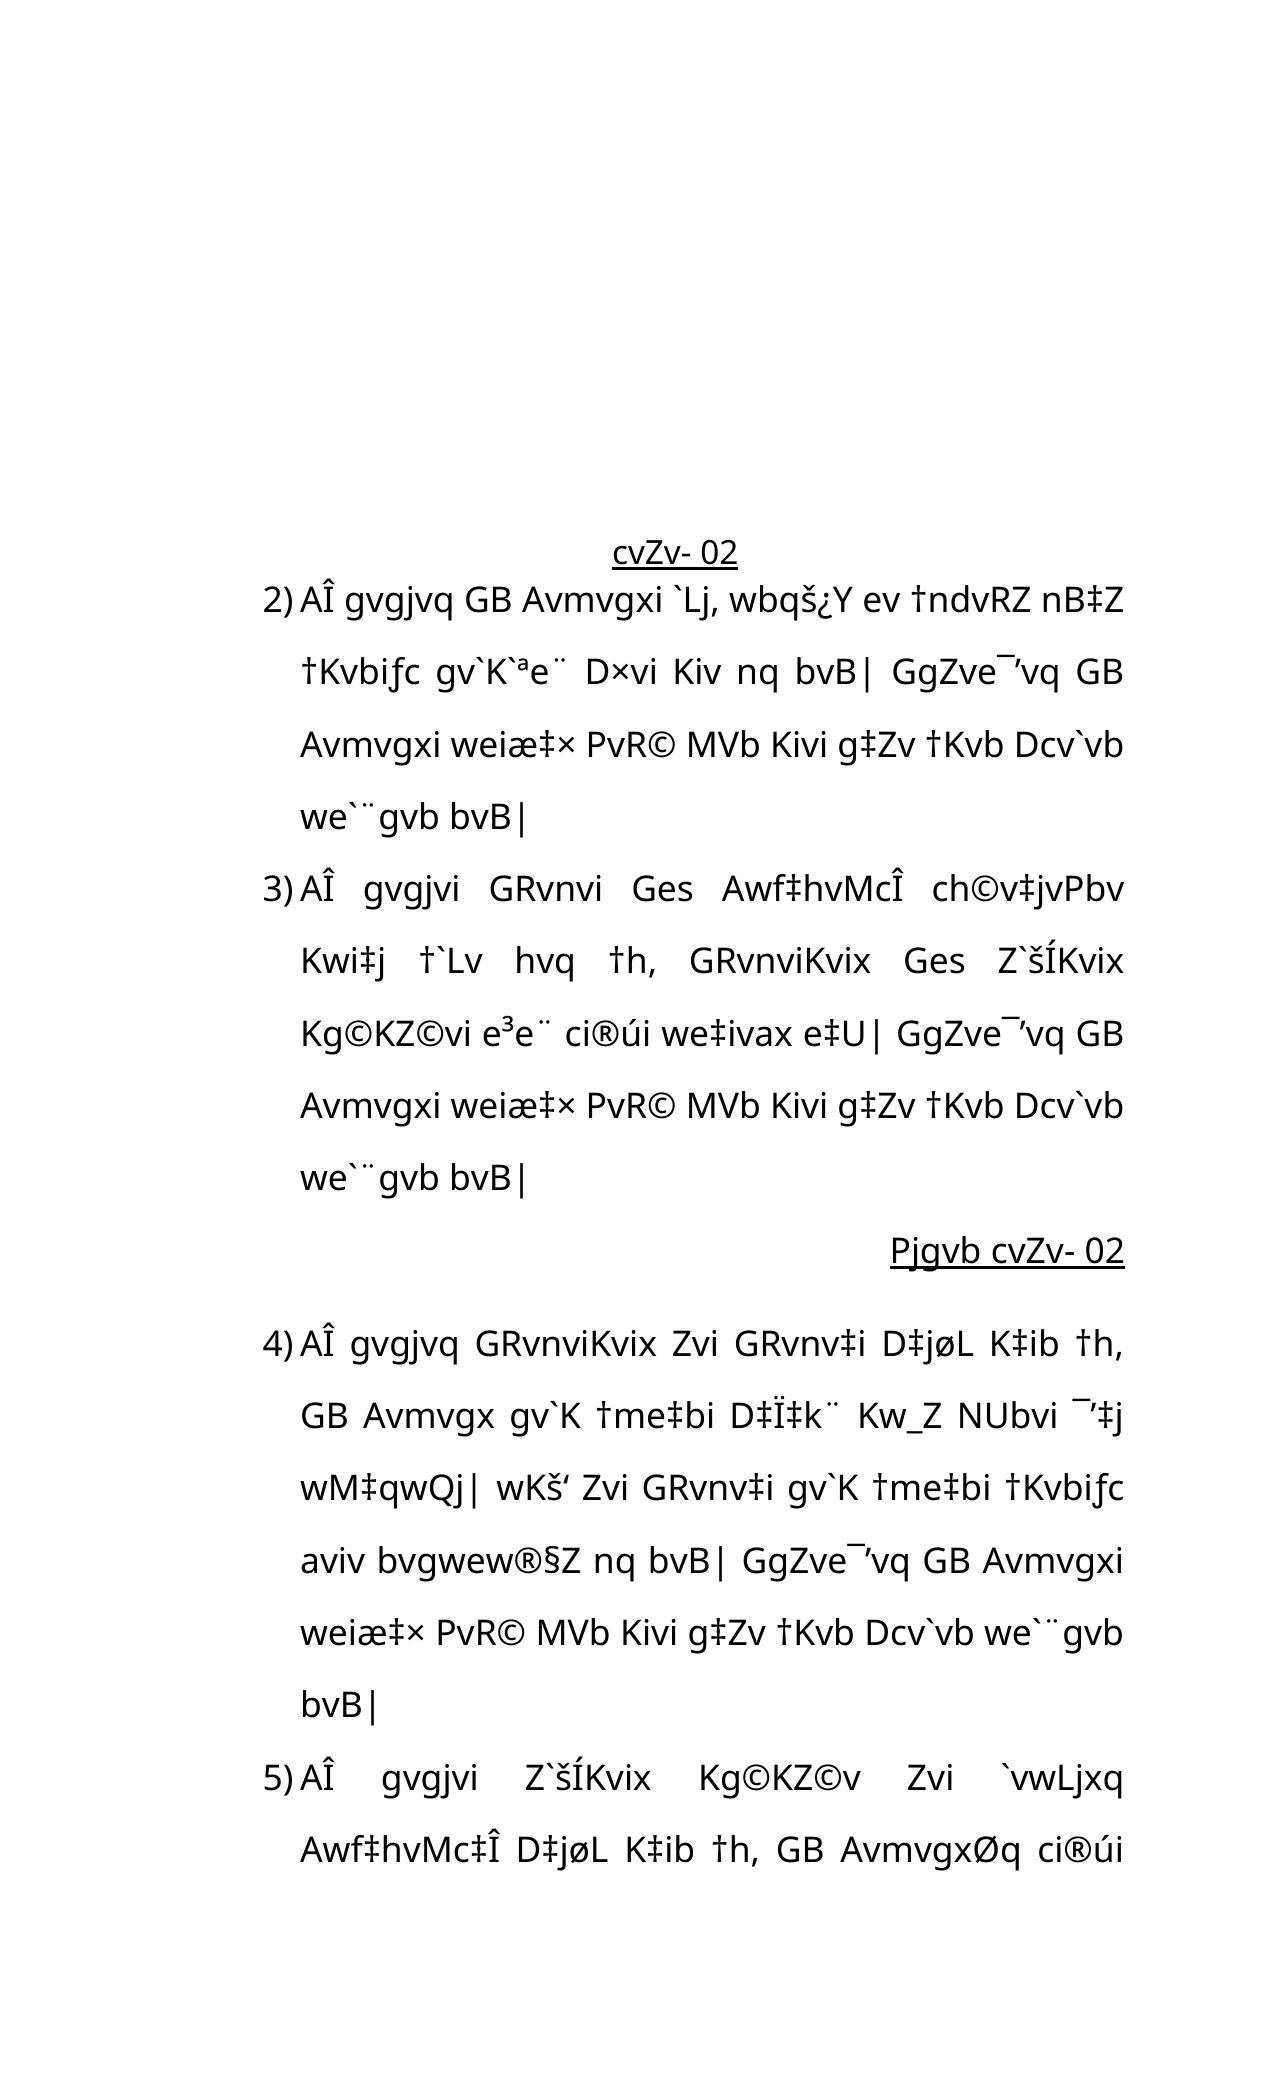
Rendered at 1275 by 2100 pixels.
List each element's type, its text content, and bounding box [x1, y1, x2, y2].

text Pjgvb cvZv- 02 [225, 1225, 1125, 1273]
list AÎ gvgjvi GRvnvi Ges Awf‡hvMcÎ ch©v‡jvPbv Kwi‡j †`Lv hvq †h, GRvnviKvix Ges Z`šÍKvix Kg©KZ©vi e³e¨ ci®úi we‡ivax e‡U| GgZve¯’vq GB Avmvgxi weiæ‡× PvR© MVb Kivi g‡Zv †Kvb Dcv`vb we`¨gvb bvB| [262, 864, 1125, 1201]
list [262, 1752, 1125, 1873]
list AÎ gvgjvq GRvnviKvix Zvi GRvnv‡i D‡jøL K‡ib †h, GB Avmvgx gv`K †me‡bi D‡Ï‡k¨ Kw_Z NUbvi ¯’‡j wM‡qwQj| wKš‘ Zvi GRvnv‡i gv`K †me‡bi †Kvbiƒc aviv bvgwew®§Z nq bvB| GgZve¯’vq GB Avmvgxi weiæ‡× PvR© MVb Kivi g‡Zv †Kvb Dcv`vb we`¨gvb bvB| [262, 1318, 1125, 1728]
list AÎ gvgjvq GB Avmvgxi `Lj, wbqš¿Y ev †ndvRZ nB‡Z †Kvbiƒc gv`K`ªe¨ D×vi Kiv nq bvB| GgZve¯’vq GB Avmvgxi weiæ‡× PvR© MVb Kivi g‡Zv †Kvb Dcv`vb we`¨gvb bvB| [262, 574, 1125, 840]
